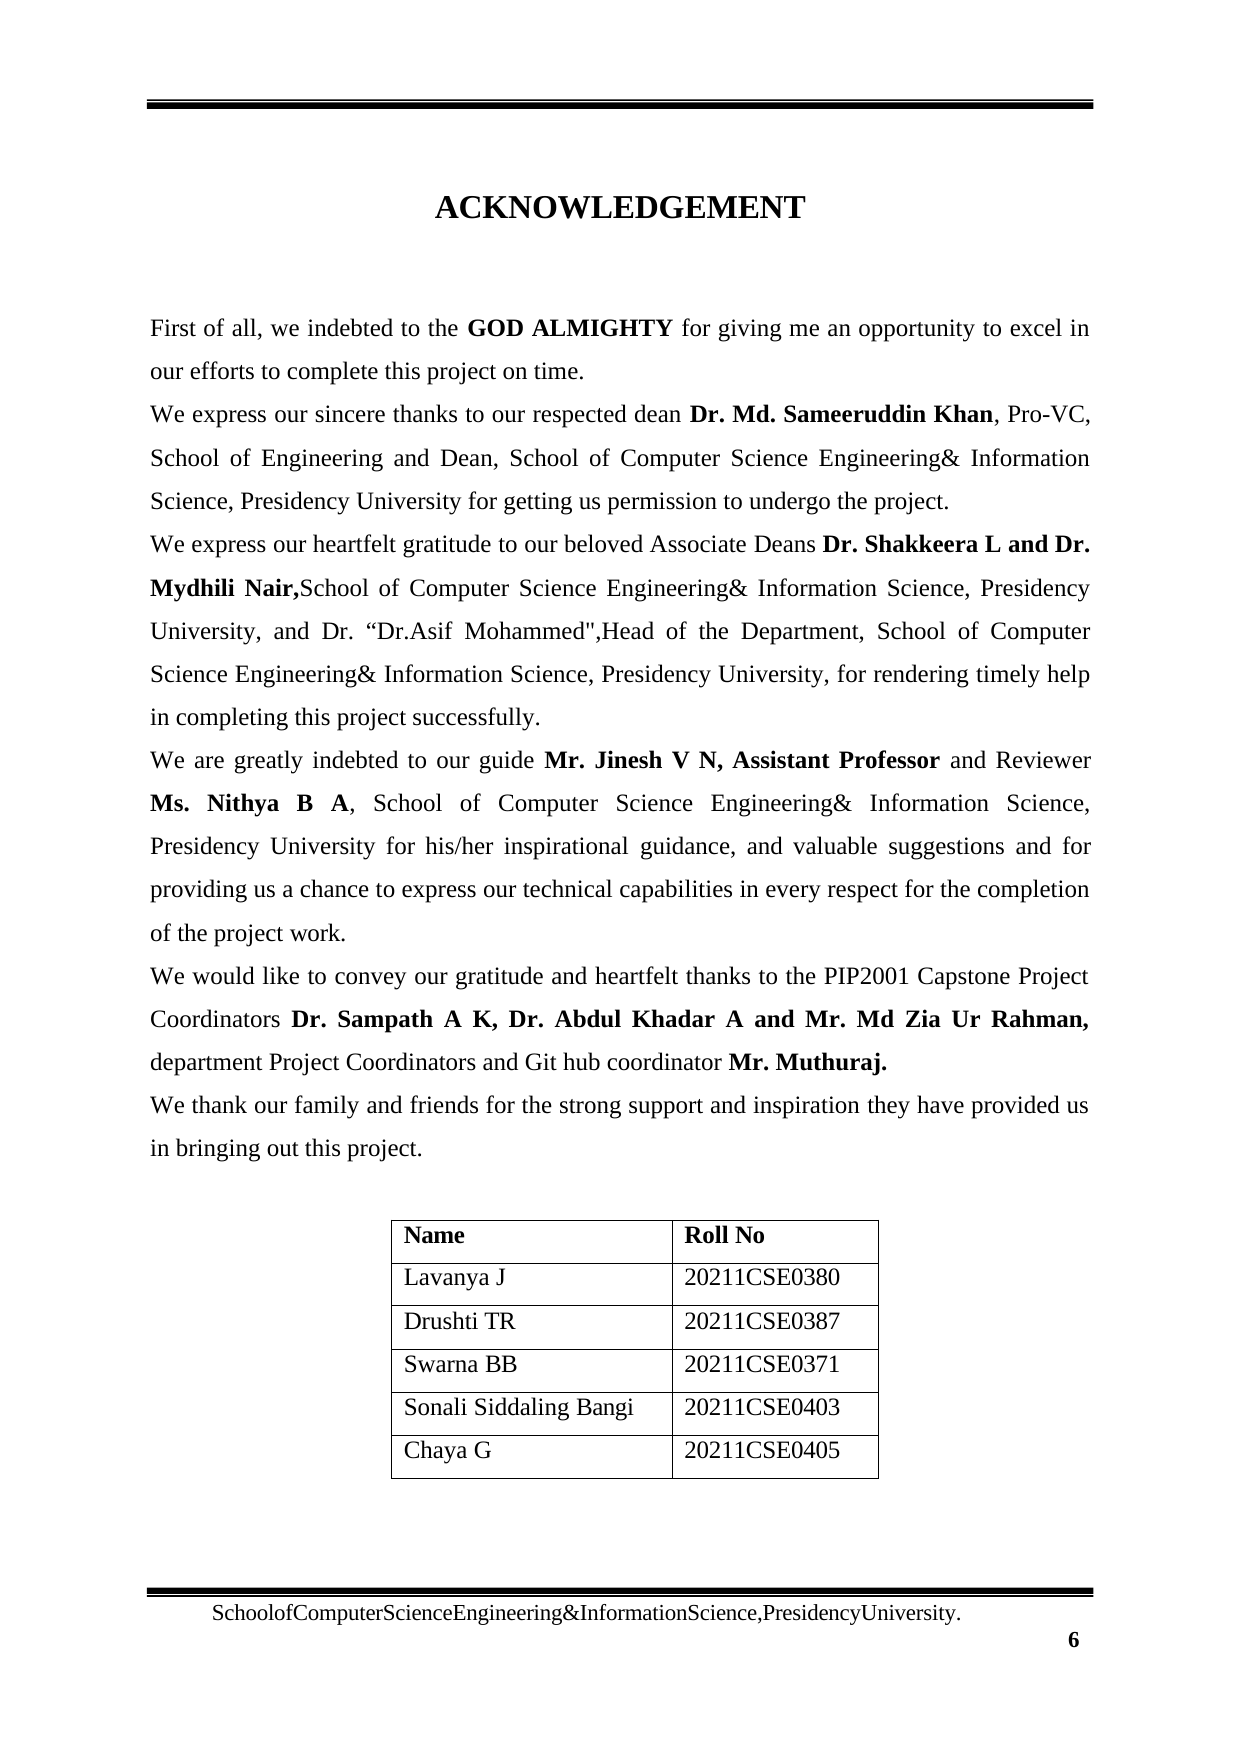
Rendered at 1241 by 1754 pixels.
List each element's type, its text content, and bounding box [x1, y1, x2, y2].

table_cell 20211CSE0380 [673, 1264, 878, 1305]
table_cell 20211CSE0403 [673, 1393, 878, 1435]
text We express our heartfelt gratitude to our beloved Associate Deans Dr. Shakkeera L and Dr. Mydhili Nair,School of Computer Science Engineering& Information Science, Presidency University, and Dr. “Dr.Asif Mohammed",Head of the Department, School of Computer Science Engineering& Information Science, Presidency University, for rendering timely help in completing this project successfully. [150, 529, 1091, 731]
table_cell 20211CSE0371 [673, 1350, 878, 1392]
table_header Name [392, 1221, 672, 1262]
text We express our sincere thanks to our respected dean Dr. Md. Sameeruddin Khan, Pro-VC, School of Engineering and Dean, School of Computer Science Engineering& Information Science, Presidency University for getting us permission to undergo the project. [150, 399, 1091, 515]
table_cell 20211CSE0387 [673, 1306, 878, 1349]
text We would like to convey our gratitude and heartfelt thanks to the PIP2001 Capstone Project Coordinators Dr. Sampath A K, Dr. Abdul Khadar A and Mr. Md Zia Ur Rahman, department Project Coordinators and Git hub coordinator Mr. Muthuraj. [150, 961, 1090, 1076]
table_cell Lavanya J [392, 1264, 672, 1305]
text First of all, we indebted to the GOD ALMIGHTY for giving me an opportunity to excel in our efforts to complete this project on time. [150, 313, 1090, 385]
table_cell 20211CSE0405 [673, 1436, 878, 1478]
table_cell Chaya G [392, 1436, 672, 1478]
table_header Roll No [673, 1221, 878, 1262]
table_cell Sonali Siddaling Bangi [392, 1393, 672, 1435]
text ACKNOWLEDGEMENT [116, 187, 1124, 225]
text We thank our family and friends for the strong support and inspiration they have provided us in bringing out this project. [150, 1090, 1089, 1162]
table_cell Drushti TR [392, 1306, 672, 1349]
table_cell Swarna BB [392, 1350, 672, 1392]
text We are greatly indebted to our guide Mr. Jinesh V N, Assistant Professor and Reviewer Ms. Nithya B A, School of Computer Science Engineering& Information Science, Presidency University for his/her inspirational guidance, and valuable suggestions and for providing us a chance to express our technical capabilities in every respect for the completion of the project work. [150, 745, 1091, 946]
